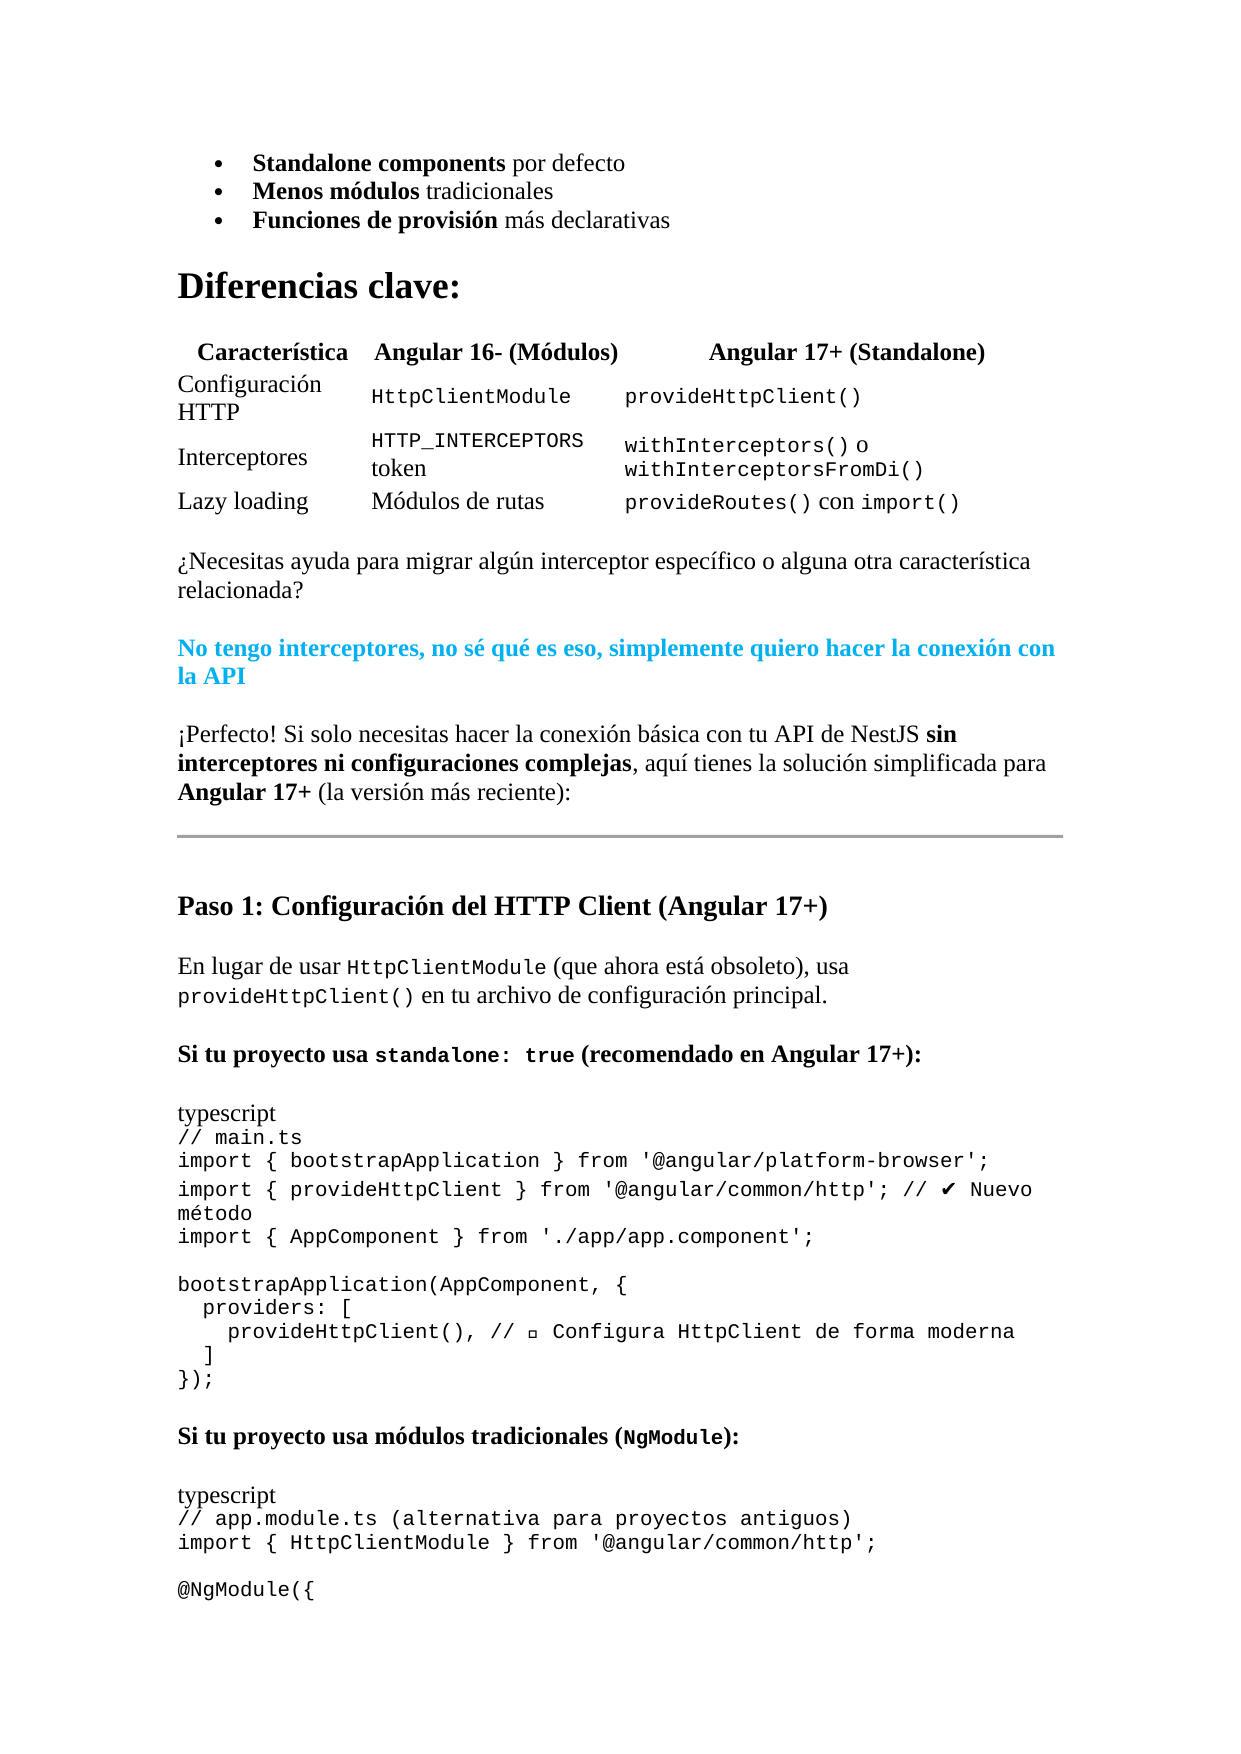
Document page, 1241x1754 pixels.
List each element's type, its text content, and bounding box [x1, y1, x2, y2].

list Menos módulos tradicionales [215, 176, 1063, 205]
table_cell HttpClientModule [369, 367, 623, 428]
table_cell Lazy loading [176, 484, 369, 517]
list Funciones de provisión más declarativas [215, 205, 1063, 234]
text import { provideHttpClient } from '@angular/common/http'; // ✔️ Nuevo método [177, 1174, 1063, 1226]
table_header Angular 16- (Módulos) [369, 335, 623, 367]
text Si tu proyecto usa standalone: true (recomendado en Angular 17+): [177, 1039, 1063, 1069]
text typescript [177, 1098, 1063, 1127]
text ¿Necesitas ayuda para migrar algún interceptor específico o alguna otra característica relacionada? [177, 546, 1063, 603]
table_header Característica [176, 335, 369, 367]
text providers: [ [177, 1297, 1063, 1321]
text }); [177, 1368, 1063, 1392]
table_cell withInterceptors() o withInterceptorsFromDi() [623, 428, 1071, 484]
table_cell Módulos de rutas [369, 484, 623, 517]
text ] [177, 1344, 1063, 1368]
text bootstrapApplication(AppComponent, { [177, 1273, 1063, 1297]
text import { AppComponent } from './app/app.component'; [177, 1226, 1063, 1250]
list Standalone components por defecto [215, 148, 1063, 176]
text Si tu proyecto usa módulos tradicionales (NgModule): [177, 1421, 1063, 1451]
table_cell provideHttpClient() [623, 367, 1071, 428]
table_cell provideRoutes() con import() [623, 484, 1071, 517]
table_cell Configuración HTTP [176, 367, 369, 428]
text import { HttpClientModule } from '@angular/common/http'; [177, 1532, 1063, 1556]
text Paso 1: Configuración del HTTP Client (Angular 17+) [177, 889, 1063, 922]
text Diferencias clave: [177, 263, 1063, 306]
table_header Angular 17+ (Standalone) [623, 335, 1071, 367]
text typescript [177, 1480, 1063, 1508]
text // main.ts [177, 1127, 1063, 1150]
table_cell HTTP_INTERCEPTORS token [369, 428, 623, 484]
text @NgModule({ [177, 1579, 1063, 1603]
text // app.module.ts (alternativa para proyectos antiguos) [177, 1508, 1063, 1532]
text provideHttpClient(), // ✅ Configura HttpClient de forma moderna [177, 1321, 1063, 1344]
text En lugar de usar HttpClientModule (que ahora está obsoleto), usa provideHttpClient() en tu archivo de configuración principal. [177, 951, 1063, 1010]
text No tengo interceptores, no sé qué es eso, simplemente quiero hacer la conexión con la API [177, 633, 1063, 690]
text import { bootstrapApplication } from '@angular/platform-browser'; [177, 1150, 1063, 1174]
table_cell Interceptores [176, 428, 369, 484]
text ¡Perfecto! Si solo necesitas hacer la conexión básica con tu API de NestJS sin interceptores ni configuraciones complejas, aquí tienes la solución simplificada para Angular 17+ (la versión más reciente): [177, 719, 1063, 806]
